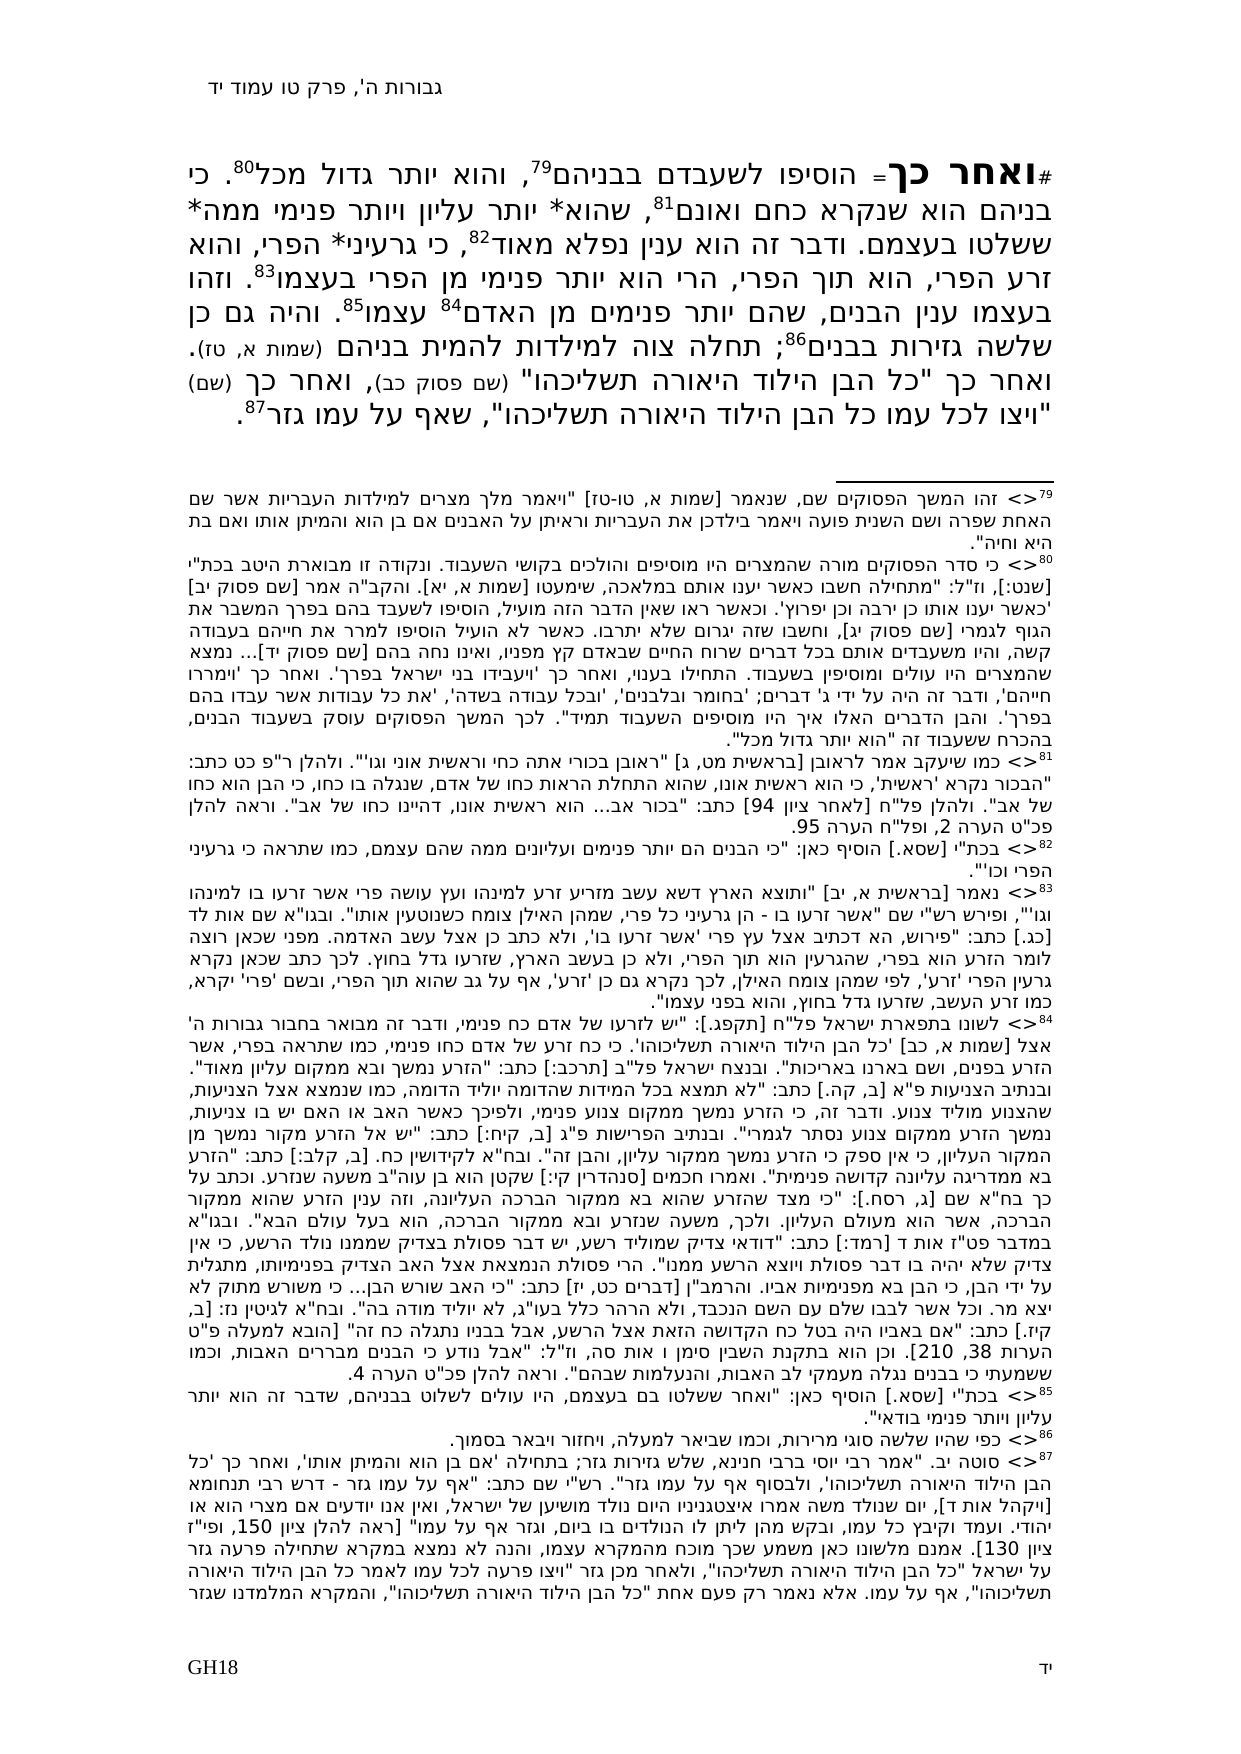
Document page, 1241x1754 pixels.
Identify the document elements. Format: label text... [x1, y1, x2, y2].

text #ואחר כך= הוסיפו לשעבדם בבניהם, והוא יותר גדול מכל. כי בניהם הוא שנקרא כחם ואונם, שהוא* יותר עליון ויותר פנימי ממה* ששלטו בעצמם. ודבר זה הוא ענין נפלא מאוד, כי גרעיני* הפרי, והוא זרע הפרי, הוא תוך הפרי, הרי הוא יותר פנימי מן הפרי בעצמו. וזהו בעצמו ענין הבנים, שהם יותר פנימים מן האדם עצמו. והיה גם כן שלשה גזירות בבנים; תחלה צוה למילדות להמית בניהם (שמות א, טז). ואחר כך "כל הבן הילוד היאורה תשליכהו" (שם פסוק כב), ואחר כך (שם) "ויצו לכל עמו כל הבן הילוד היאורה תשליכהו", שאף על עמו גזר. [187, 150, 1053, 431]
